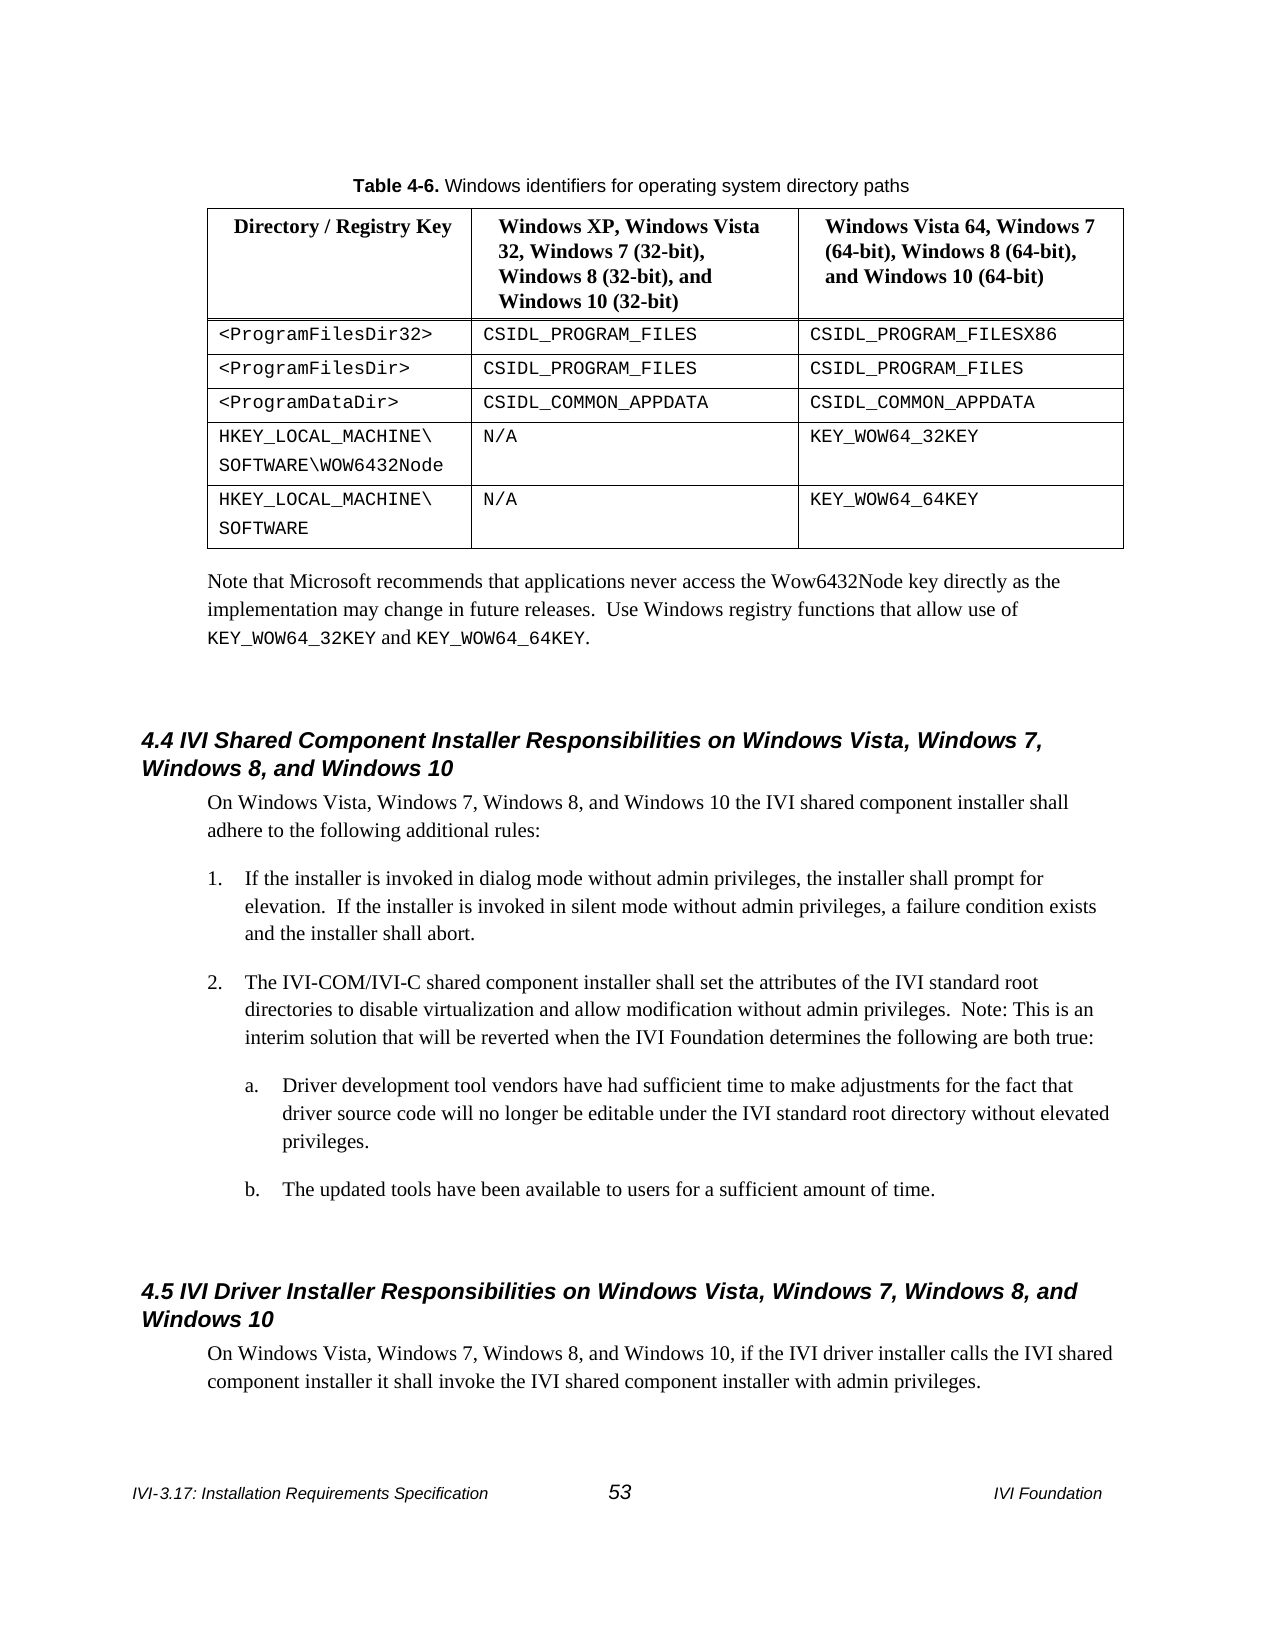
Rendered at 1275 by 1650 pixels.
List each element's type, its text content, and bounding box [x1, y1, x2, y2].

table_cell CSIDL_PROGRAM_FILES [472, 355, 798, 388]
table_header Windows Vista 64, Windows 7 (64-bit), Windows 8 (64-bit), and Windows 10 (64-bit) [799, 209, 1123, 317]
table_cell N/A [472, 486, 798, 547]
list The IVI-COM/IVI-C shared component installer shall set the attributes of the IVI standard root directories to disable virtualization and allow modification without admin privileges. Note: This is an interim solution that will be reverted when the IVI Foundation determines the following are both true: [207, 970, 1125, 1049]
list Driver development tool vendors have had sufficient time to make adjustments for the fact that driver source code will no longer be editable under the IVI standard root directory without elevated privileges. [244, 1073, 1125, 1153]
table_cell KEY_WOW64_32KEY [799, 423, 1123, 485]
table_cell N/A [472, 423, 798, 485]
subtitle IVI Driver Installer Responsibilities on Windows Vista, Windows 7, Windows 8, and Windows 10 [141, 1278, 1125, 1333]
table_cell CSIDL_COMMON_APPDATA [472, 389, 798, 422]
table_cell <ProgramFilesDir> [208, 355, 471, 388]
text On Windows Vista, Windows 7, Windows 8, and Windows 10, if the IVI driver installer calls the IVI shared component installer it shall invoke the IVI shared component installer with admin privileges. [207, 1341, 1125, 1393]
table_cell HKEY_LOCAL_MACHINE\ SOFTWARE\WOW6432Node [208, 423, 471, 485]
table_header Windows XP, Windows Vista 32, Windows 7 (32-bit), Windows 8 (32-bit), and Windows 10 (32-bit) [472, 209, 798, 317]
subtitle IVI Shared Component Installer Responsibilities on Windows Vista, Windows 7, Windows 8, and Windows 10 [141, 727, 1125, 782]
table_cell HKEY_LOCAL_MACHINE\ SOFTWARE [208, 486, 471, 547]
table_cell <ProgramFilesDir32> [208, 321, 471, 354]
table_cell CSIDL_PROGRAM_FILES [799, 355, 1123, 388]
table_header Directory / Registry Key [208, 209, 471, 317]
table_cell KEY_WOW64_64KEY [799, 486, 1123, 547]
text Table 4-6. Windows identifiers for operating system directory paths [132, 175, 1125, 197]
text On Windows Vista, Windows 7, Windows 8, and Windows 10 the IVI shared component installer shall adhere to the following additional rules: [207, 790, 1125, 842]
table_cell CSIDL_PROGRAM_FILES [472, 321, 798, 354]
text Note that Microsoft recommends that applications never access the Wow6432Node key directly as the implementation may change in future releases. Use Windows registry functions that allow use of KEY_WOW64_32KEY and KEY_WOW64_64KEY. [207, 569, 1125, 650]
table_cell <ProgramDataDir> [208, 389, 471, 422]
table_cell CSIDL_COMMON_APPDATA [799, 389, 1123, 422]
table_cell CSIDL_PROGRAM_FILESX86 [799, 321, 1123, 354]
list If the installer is invoked in dialog mode without admin privileges, the installer shall prompt for elevation. If the installer is invoked in silent mode without admin privileges, a failure condition exists and the installer shall abort. [207, 866, 1125, 945]
list The updated tools have been available to users for a sufficient amount of time. [244, 1177, 1125, 1201]
